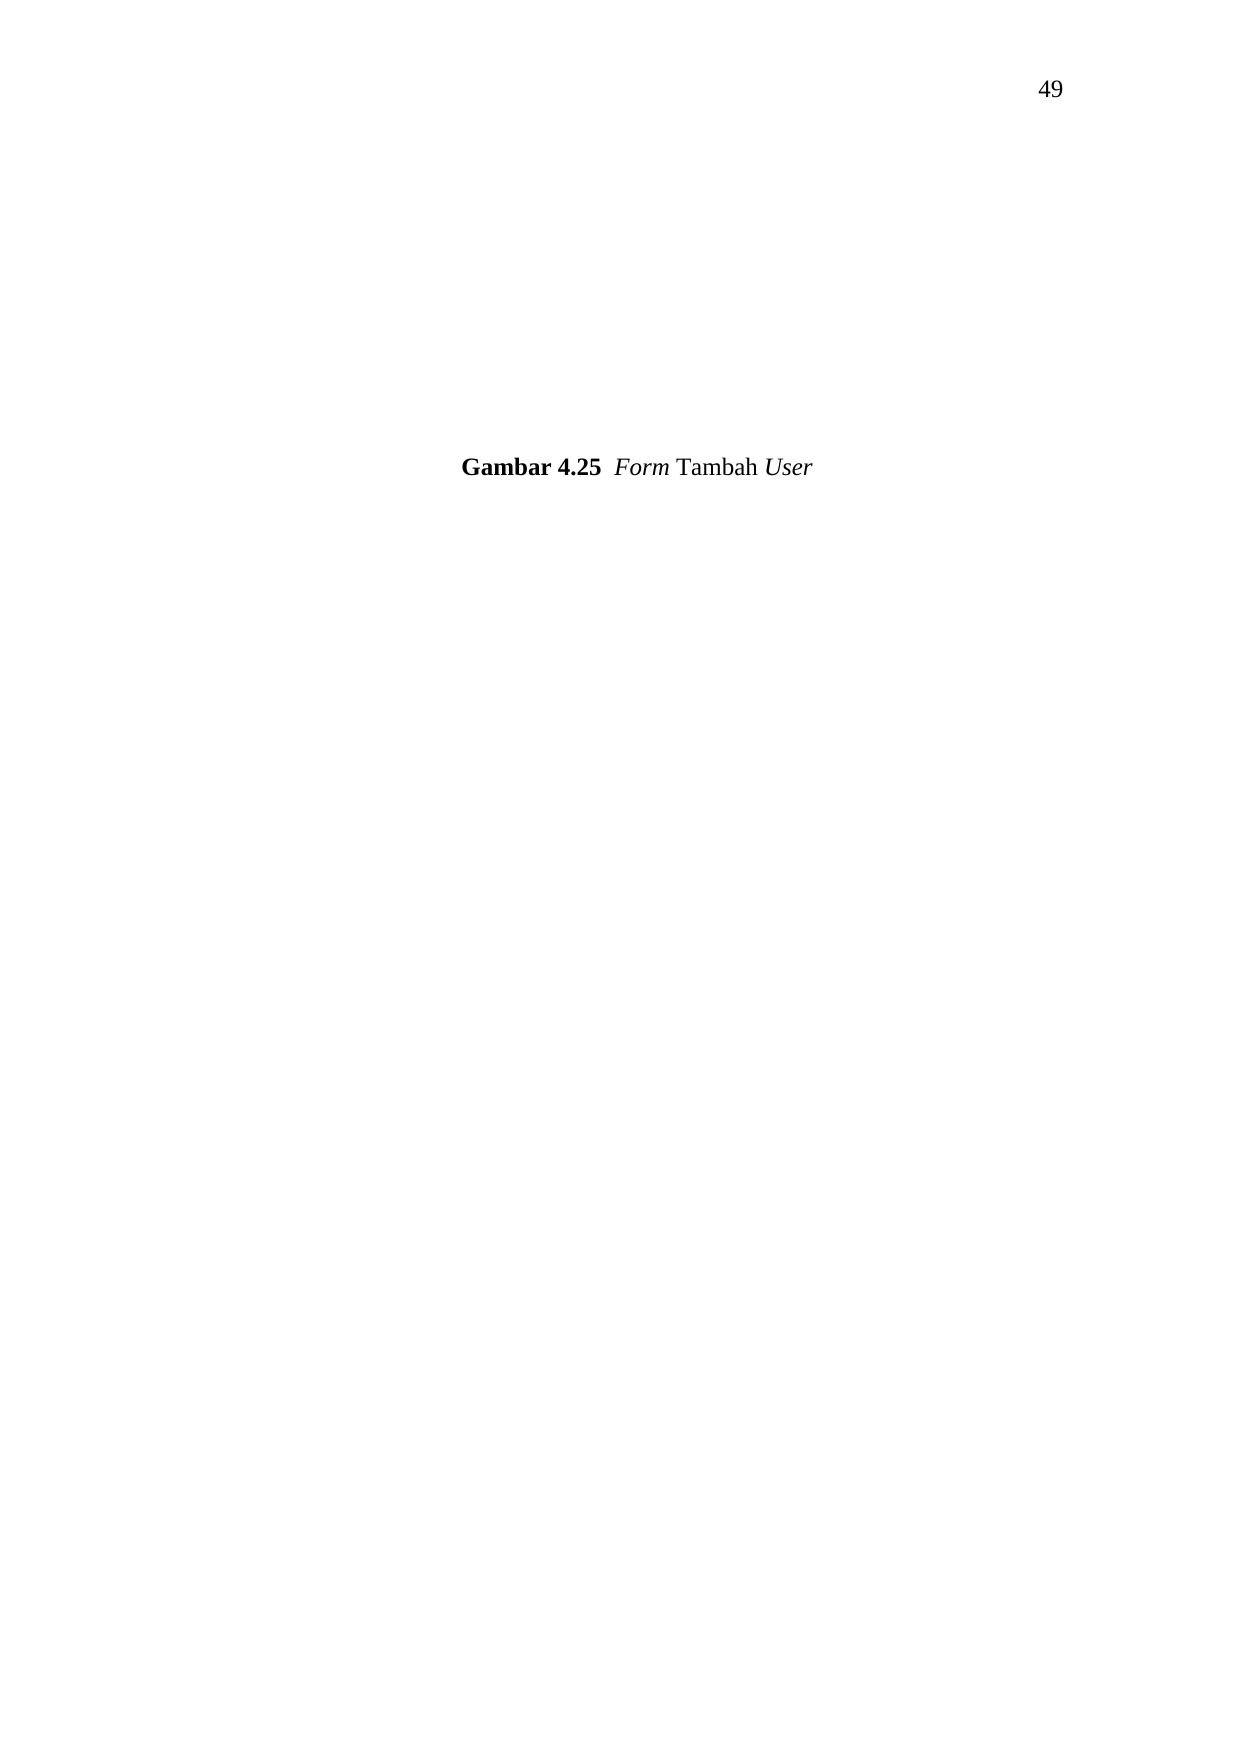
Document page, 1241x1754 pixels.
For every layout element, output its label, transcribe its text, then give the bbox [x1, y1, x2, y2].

text Gambar 4.25 Form Tambah User [236, 452, 1063, 481]
